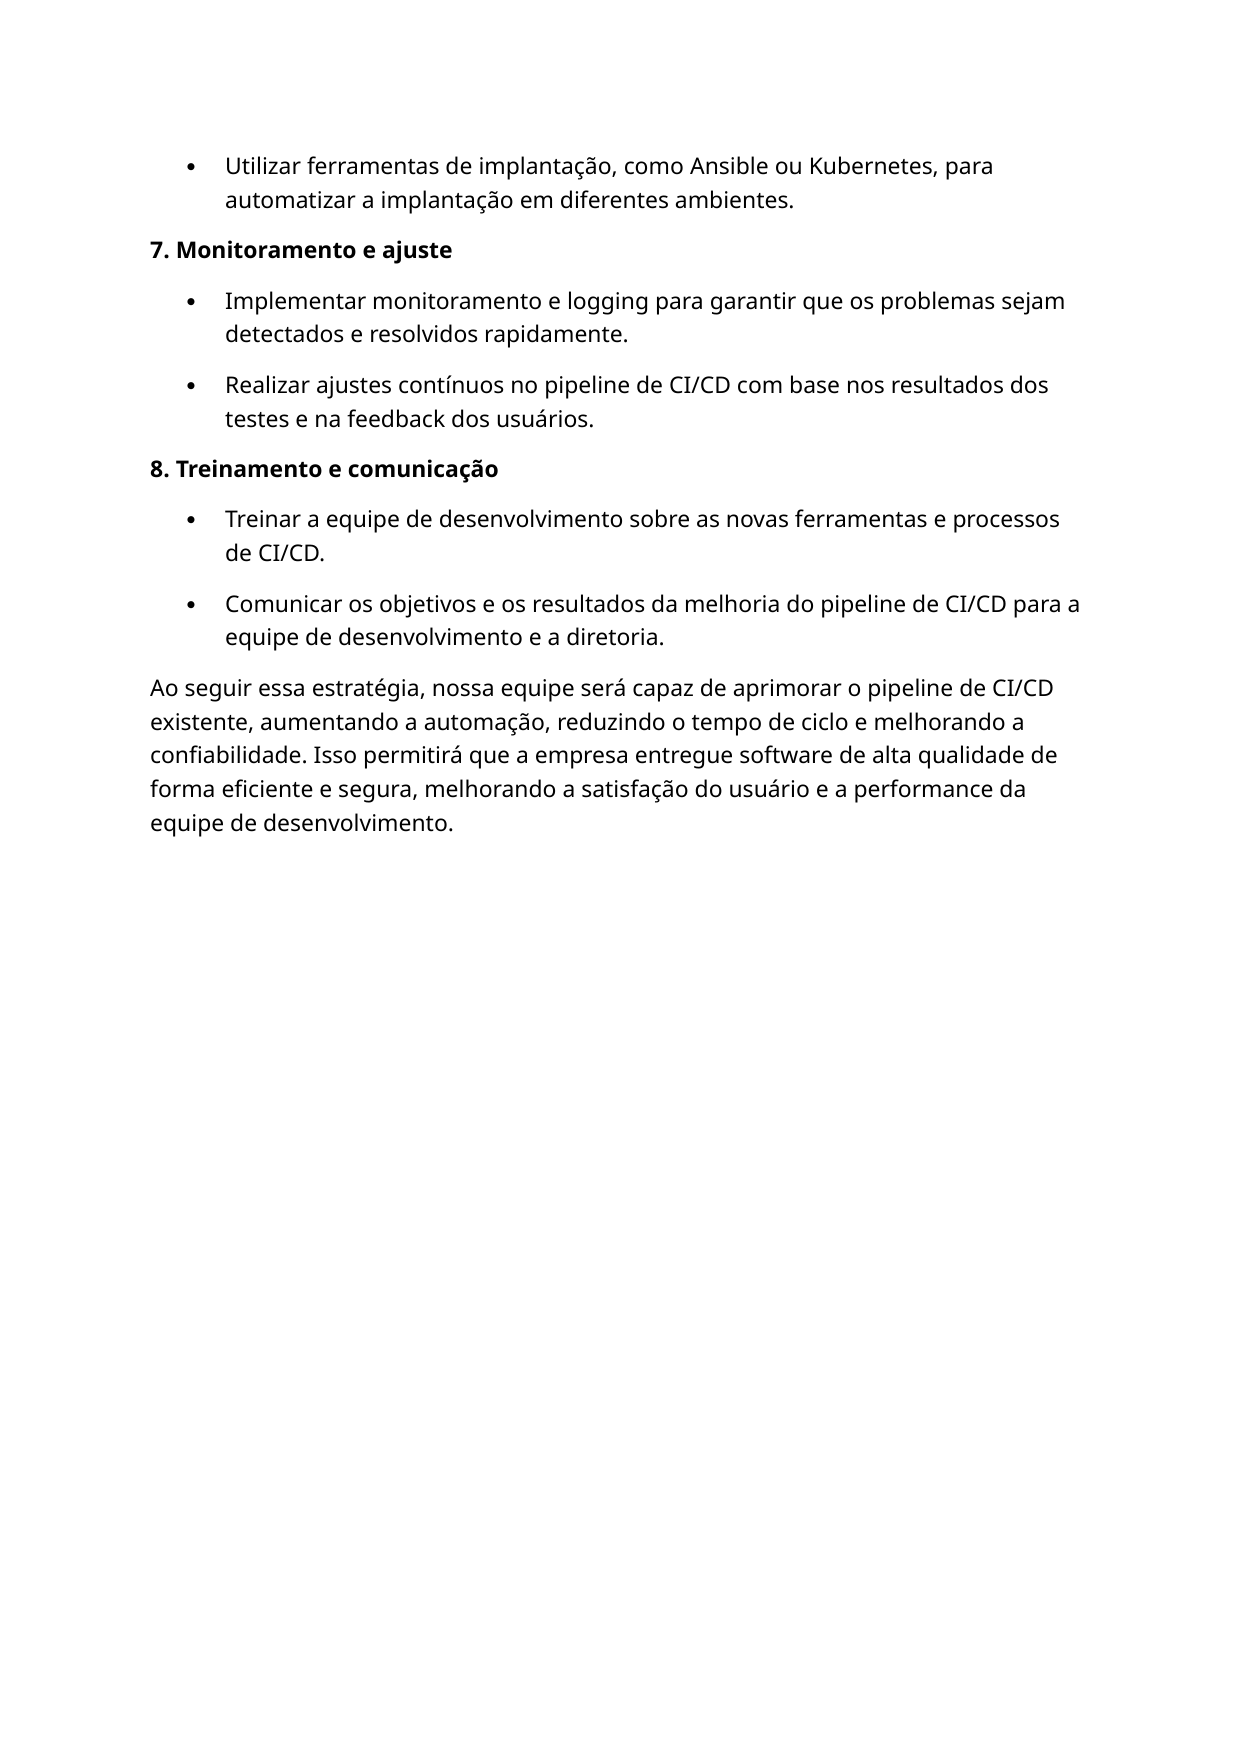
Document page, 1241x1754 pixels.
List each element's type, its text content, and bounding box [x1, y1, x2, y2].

list Treinar a equipe de desenvolvimento sobre as novas ferramentas e processos de CI/CD. [187, 503, 1090, 568]
text 8. Treinamento e comunicação [150, 453, 1090, 484]
list Realizar ajustes contínuos no pipeline de CI/CD com base nos resultados dos testes e na feedback dos usuários. [187, 369, 1090, 434]
list Implementar monitoramento e logging para garantir que os problemas sejam detectados e resolvidos rapidamente. [187, 284, 1090, 349]
list Utilizar ferramentas de implantação, como Ansible ou Kubernetes, para automatizar a implantação em diferentes ambientes. [187, 150, 1090, 215]
text 7. Monitoramento e ajuste [150, 234, 1090, 265]
text Ao seguir essa estratégia, nossa equipe será capaz de aprimorar o pipeline de CI/CD existente, aumentando a automação, reduzindo o tempo de ciclo e melhorando a confiabilidade. Isso permitirá que a empresa entregue software de alta qualidade de forma eficiente e segura, melhorando a satisfação do usuário e a performance da equipe de desenvolvimento. [150, 672, 1090, 838]
list Comunicar os objetivos e os resultados da melhoria do pipeline de CI/CD para a equipe de desenvolvimento e a diretoria. [187, 587, 1090, 652]
